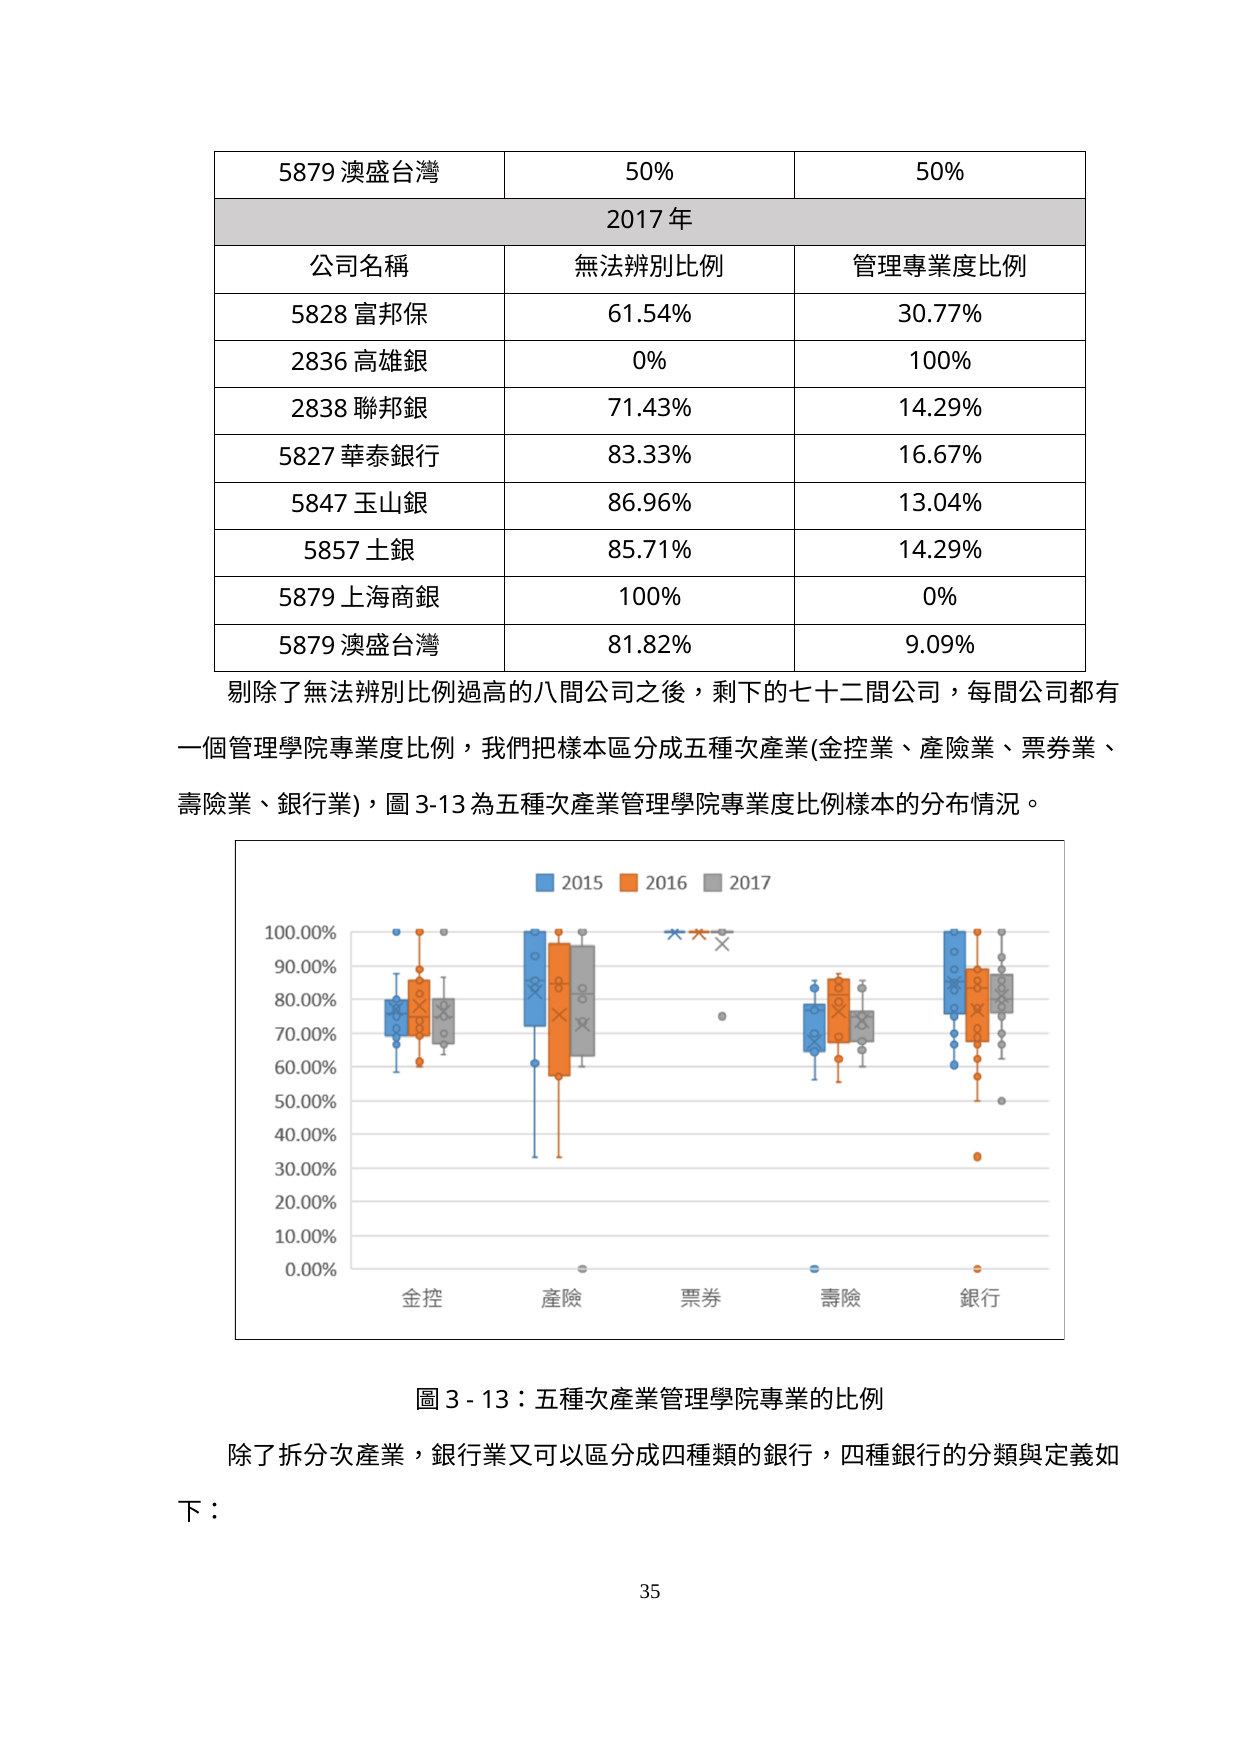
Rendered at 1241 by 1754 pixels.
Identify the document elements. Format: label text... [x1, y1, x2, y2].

table_cell 50% [795, 152, 1085, 198]
table_cell 71.43% [505, 388, 794, 434]
table_cell 83.33% [505, 435, 794, 482]
table_cell 100% [795, 341, 1085, 387]
table_cell 81.82% [505, 625, 794, 671]
table_cell 5847玉山銀 [215, 483, 504, 529]
table_cell 85.71% [505, 530, 794, 576]
table_cell 無法辨別比例 [505, 246, 794, 292]
table_cell 5879上海商銀 [215, 577, 504, 623]
table_cell 公司名稱 [215, 246, 504, 292]
table_cell 5879澳盛台灣 [215, 152, 504, 198]
table_cell 2017年 [215, 199, 1085, 245]
table_cell 86.96% [505, 483, 794, 529]
table_cell 61.54% [505, 294, 794, 340]
text 圖3 - 13：五種次產業管理學院專業的比例 [177, 1379, 1122, 1417]
table_cell 14.29% [795, 530, 1085, 576]
table_cell 0% [795, 577, 1085, 623]
table_cell 100% [505, 577, 794, 623]
table_cell 14.29% [795, 388, 1085, 434]
table_cell 50% [505, 152, 794, 198]
table_cell 16.67% [795, 435, 1085, 482]
table_cell 5828富邦保 [215, 294, 504, 340]
table_cell 5879澳盛台灣 [215, 625, 504, 671]
table_cell 30.77% [795, 294, 1085, 340]
text 除了拆分次產業，銀行業又可以區分成四種類的銀行，四種銀行的分類與定義如下： [177, 1435, 1122, 1529]
picture [234, 840, 1065, 1340]
table_cell 0% [505, 341, 794, 387]
table_cell 管理專業度比例 [795, 246, 1085, 292]
table_cell 5857土銀 [215, 530, 504, 576]
table_cell 5827華泰銀行 [215, 435, 504, 482]
table_cell 2836高雄銀 [215, 341, 504, 387]
text 剔除了無法辨別比例過高的八間公司之後，剩下的七十二間公司，每間公司都有一個管理學院專業度比例，我們把樣本區分成五種次產業(金控業、產險業、票券業、壽險業、銀行業)，圖3-13為五種次產業管理學院專業度比例樣本的分布情況。 [177, 672, 1122, 822]
table_cell 9.09% [795, 625, 1085, 671]
table_cell 2838聯邦銀 [215, 388, 504, 434]
table_cell 13.04% [795, 483, 1085, 529]
